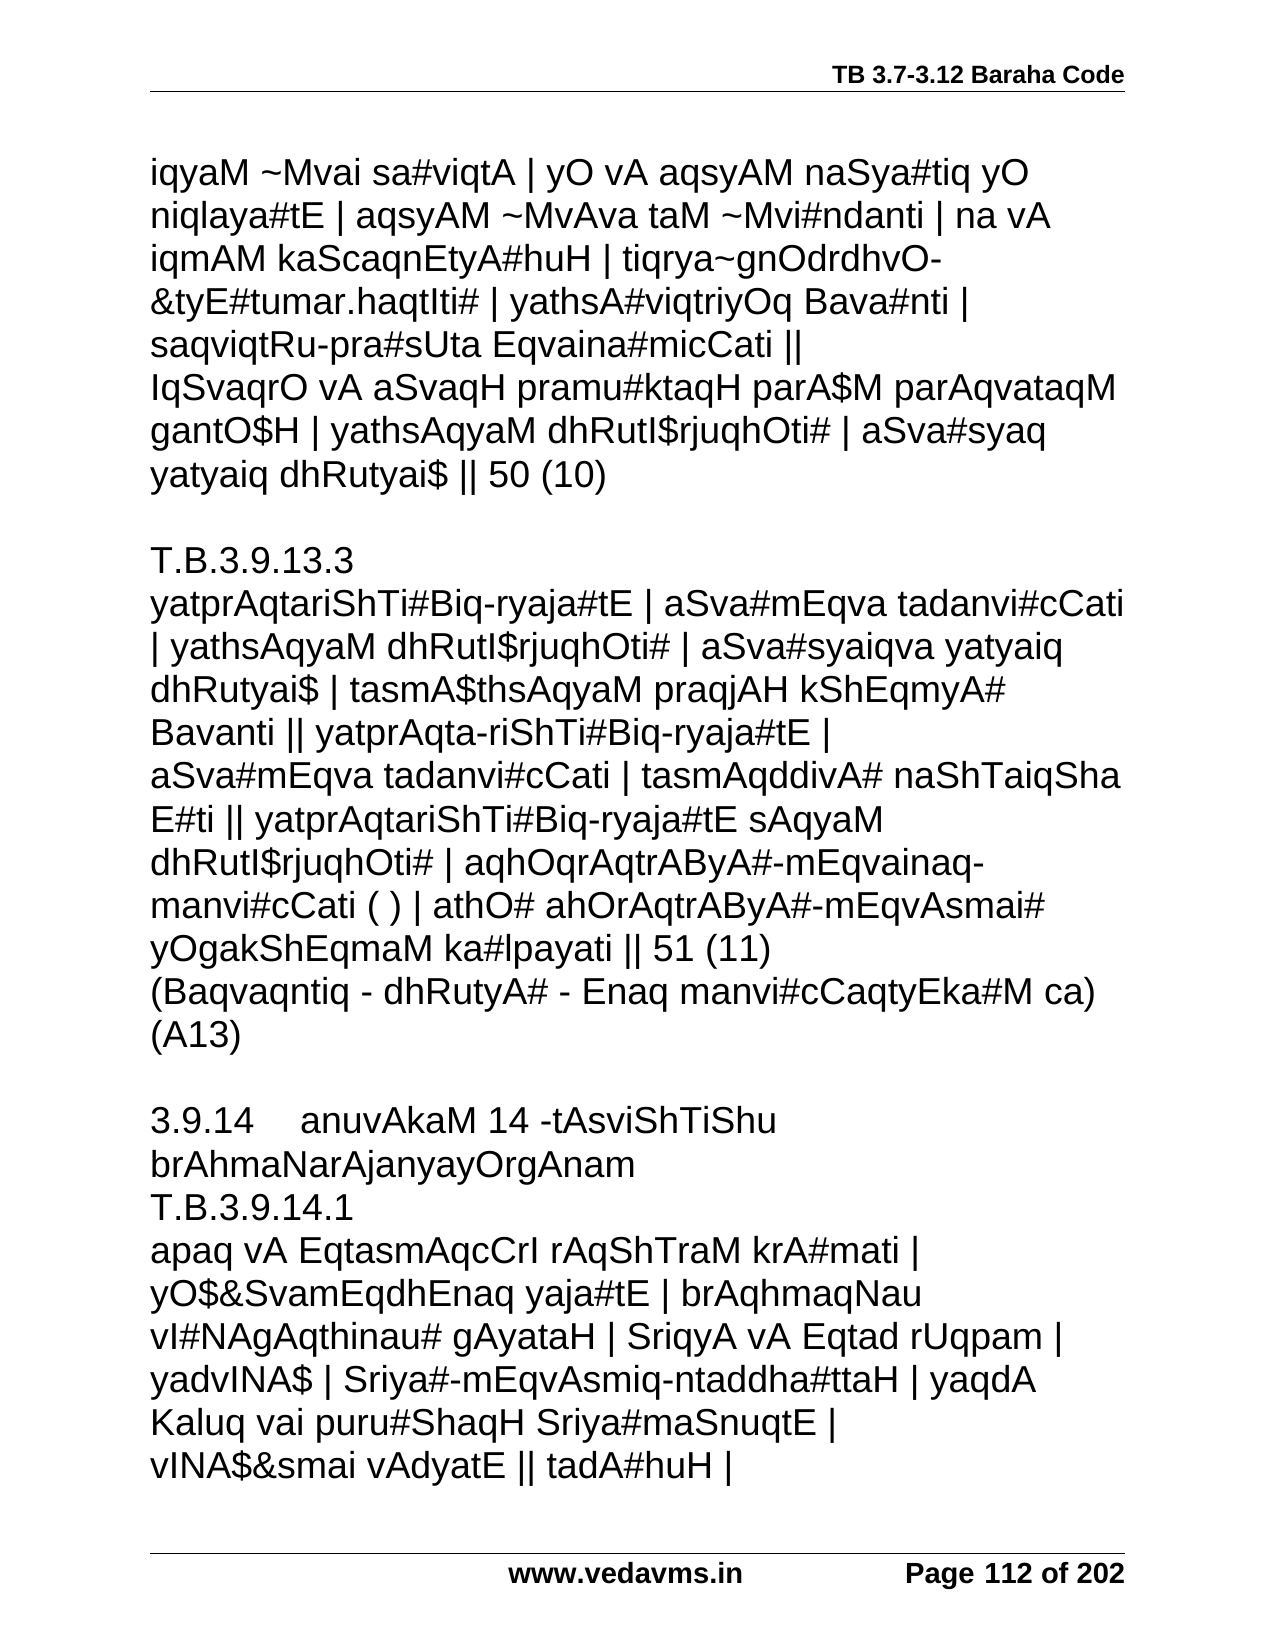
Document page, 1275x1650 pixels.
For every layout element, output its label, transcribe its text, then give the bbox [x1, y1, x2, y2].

text iqyaM ~Mvai sa#viqtA | yO vA aqsyAM naSya#tiq yO niqlaya#tE | aqsyAM ~MvAva taM ~Mvi#ndanti | na vA iqmAM kaScaqnEtyA#huH | tiqrya~gnOdrdhvO-&tyE#tumar.haqtIti# | yathsA#viqtriyOq Bava#nti | [150, 150, 1125, 322]
text IqSvaqrO vA aSvaqH pramu#ktaqH parA$M parAqvataqM gantO$H | yathsAqyaM dhRutI$rjuqhOti# | aSva#syaq yatyaiq dhRutyai$ || 50 (10) [150, 366, 1125, 495]
text Bavanti || yatprAqta-riShTi#Biq-ryaja#tE | [150, 711, 1125, 754]
text vINA$&smai vAdyatE || tadA#huH | [150, 1444, 1125, 1487]
text saqviqtRu-pra#sUta Eqvaina#micCati || [150, 322, 1125, 366]
text yatprAqtariShTi#Biq-ryaja#tE | aSva#mEqva tadanvi#cCati | yathsAqyaM dhRutI$rjuqhOti# | aSva#syaiqva yatyaiq dhRutyai$ | tasmA$thsAqyaM praqjAH kShEqmyA# [150, 581, 1125, 711]
text (Baqvaqntiq - dhRutyA# - Enaq manvi#cCaqtyEka#M ca) (A13) [150, 969, 1125, 1056]
text apaq vA EqtasmAqcCrI rAqShTraM krA#mati | yO$&SvamEqdhEnaq yaja#tE | brAqhmaqNau vI#NAgAqthinau# gAyataH | SriqyA vA Eqtad rUqpam | yadvINA$ | Sriya#-mEqvAsmiq-ntaddha#ttaH | yaqdA Kaluq vai puru#ShaqH Sriya#maSnuqtE | [150, 1228, 1125, 1444]
text T.B.3.9.14.1 [150, 1185, 1125, 1228]
text T.B.3.9.13.3 [150, 538, 1125, 581]
text 3.9.14 anuvAkaM 14 -tAsviShTiShu brAhmaNarAjanyayOrgAnam [150, 1099, 1125, 1185]
text aSva#mEqva tadanvi#cCati | tasmAqddivA# naShTaiqSha E#ti || yatprAqtariShTi#Biq-ryaja#tE sAqyaM dhRutI$rjuqhOti# | aqhOqrAqtrAByA#-mEqvainaq-manvi#cCati ( ) | athO# ahOrAqtrAByA#-mEqvAsmai# yOgakShEqmaM ka#lpayati || 51 (11) [150, 754, 1125, 969]
